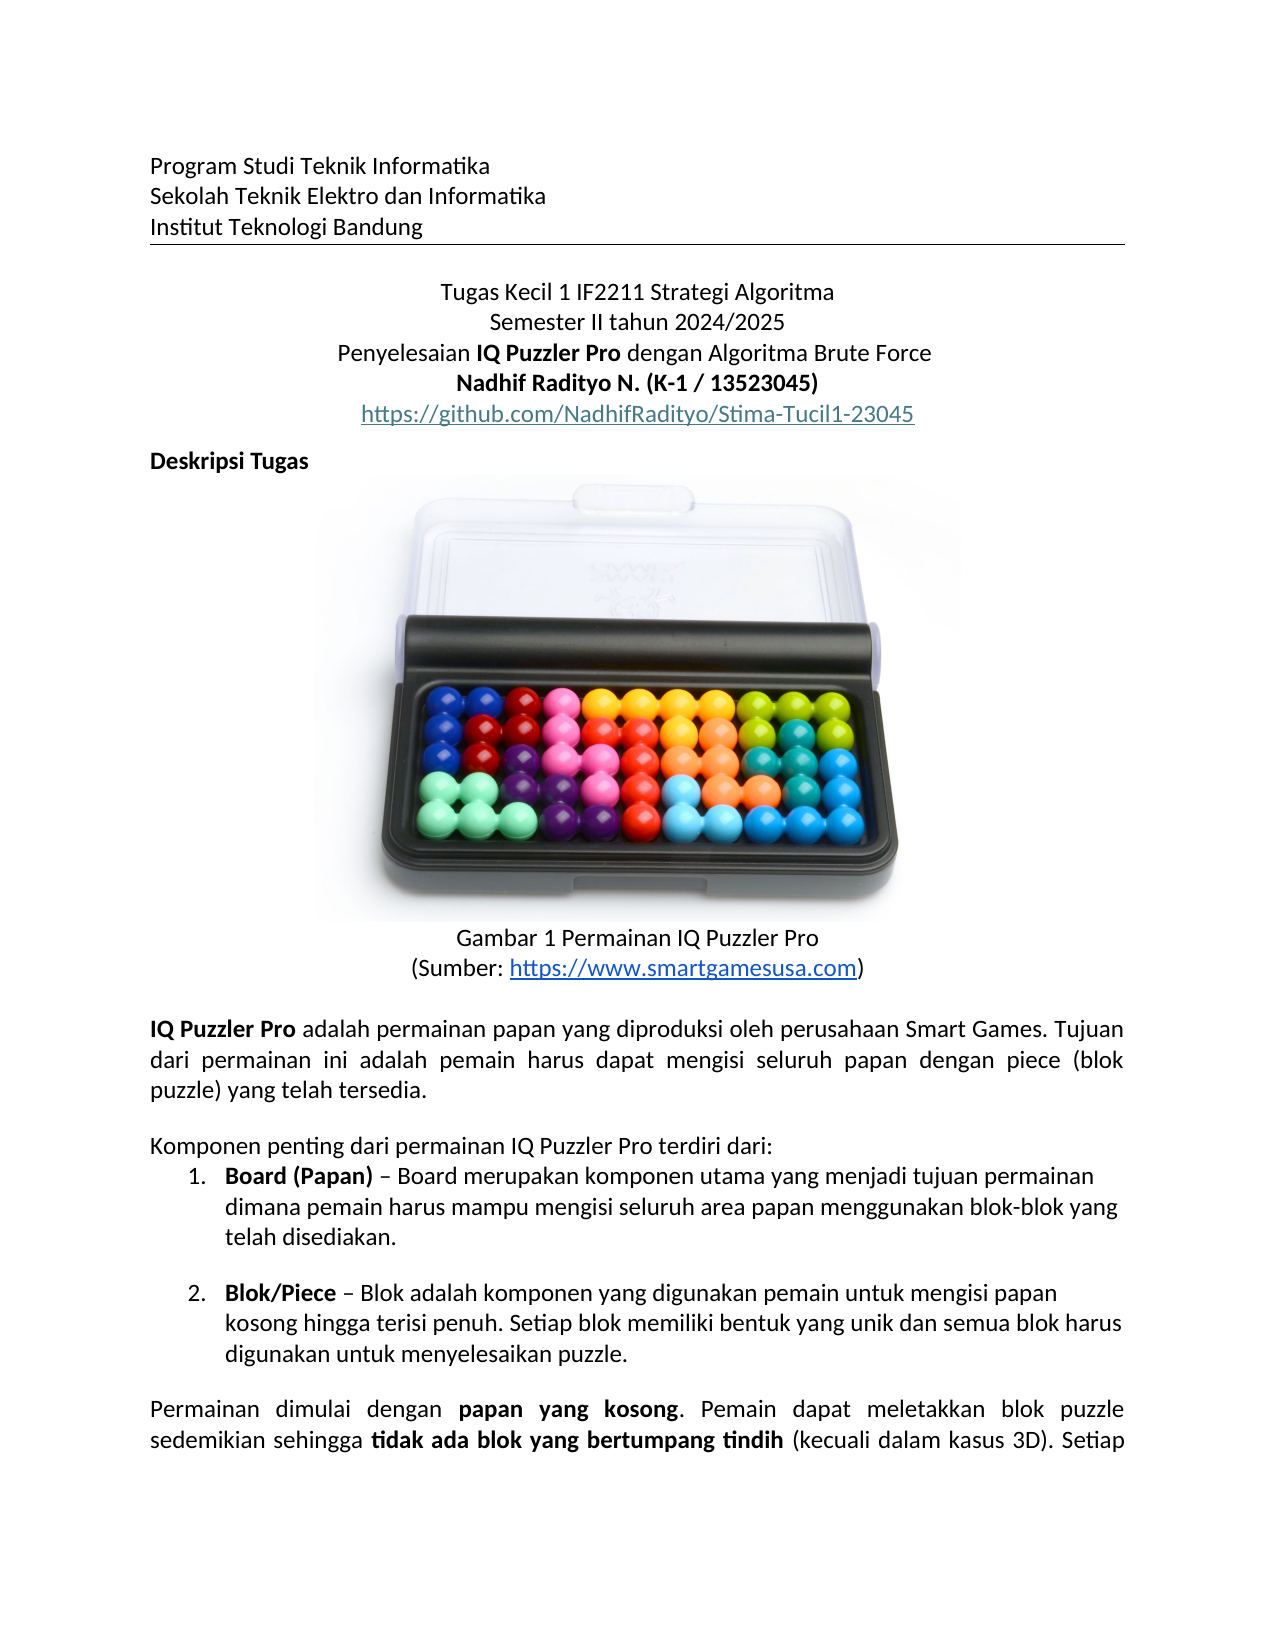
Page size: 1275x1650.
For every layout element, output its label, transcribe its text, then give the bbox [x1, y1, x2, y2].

picture [314, 475, 961, 922]
text Semester II tahun 2024/2025 [150, 306, 1125, 337]
text IQ Puzzler Pro adalah permainan papan yang diproduksi oleh perusahaan Smart Games. Tujuan dari permainan ini adalah pemain harus dapat mengisi seluruh papan dengan piece (blok puzzle) yang telah tersedia. [150, 1013, 1125, 1105]
text Nadhif Radityo N. (K-1 / 13523045) [150, 367, 1125, 398]
text (Sumber: https://www.smartgamesusa.com) [150, 952, 1125, 983]
text Deskripsi Tugas [150, 445, 1125, 476]
text Sekolah Teknik Elektro dan Informatika [150, 181, 1125, 211]
text Program Studi Teknik Informatika [150, 150, 1125, 181]
text Gambar 1 Permainan IQ Puzzler Pro [150, 922, 1125, 952]
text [150, 1393, 1125, 1454]
list Board (Papan) – Board merupakan komponen utama yang menjadi tujuan permainan dimana pemain harus mampu mengisi seluruh area papan menggunakan blok-blok yang telah disediakan. [187, 1160, 1125, 1252]
list Blok/Piece – Blok adalah komponen yang digunakan pemain untuk mengisi papan kosong hingga terisi penuh. Setiap blok memiliki bentuk yang unik dan semua blok harus digunakan untuk menyelesaikan puzzle. [187, 1277, 1125, 1368]
text Institut Teknologi Bandung [150, 211, 1125, 244]
text Komponen penting dari permainan IQ Puzzler Pro terdiri dari: [150, 1130, 1125, 1160]
text https://github.com/NadhifRadityo/Stima-Tucil1-23045 [150, 398, 1125, 428]
text Penyelesaian IQ Puzzler Pro dengan Algoritma Brute Force [150, 337, 1125, 367]
text Tugas Kecil 1 IF2211 Strategi Algoritma [150, 276, 1125, 306]
